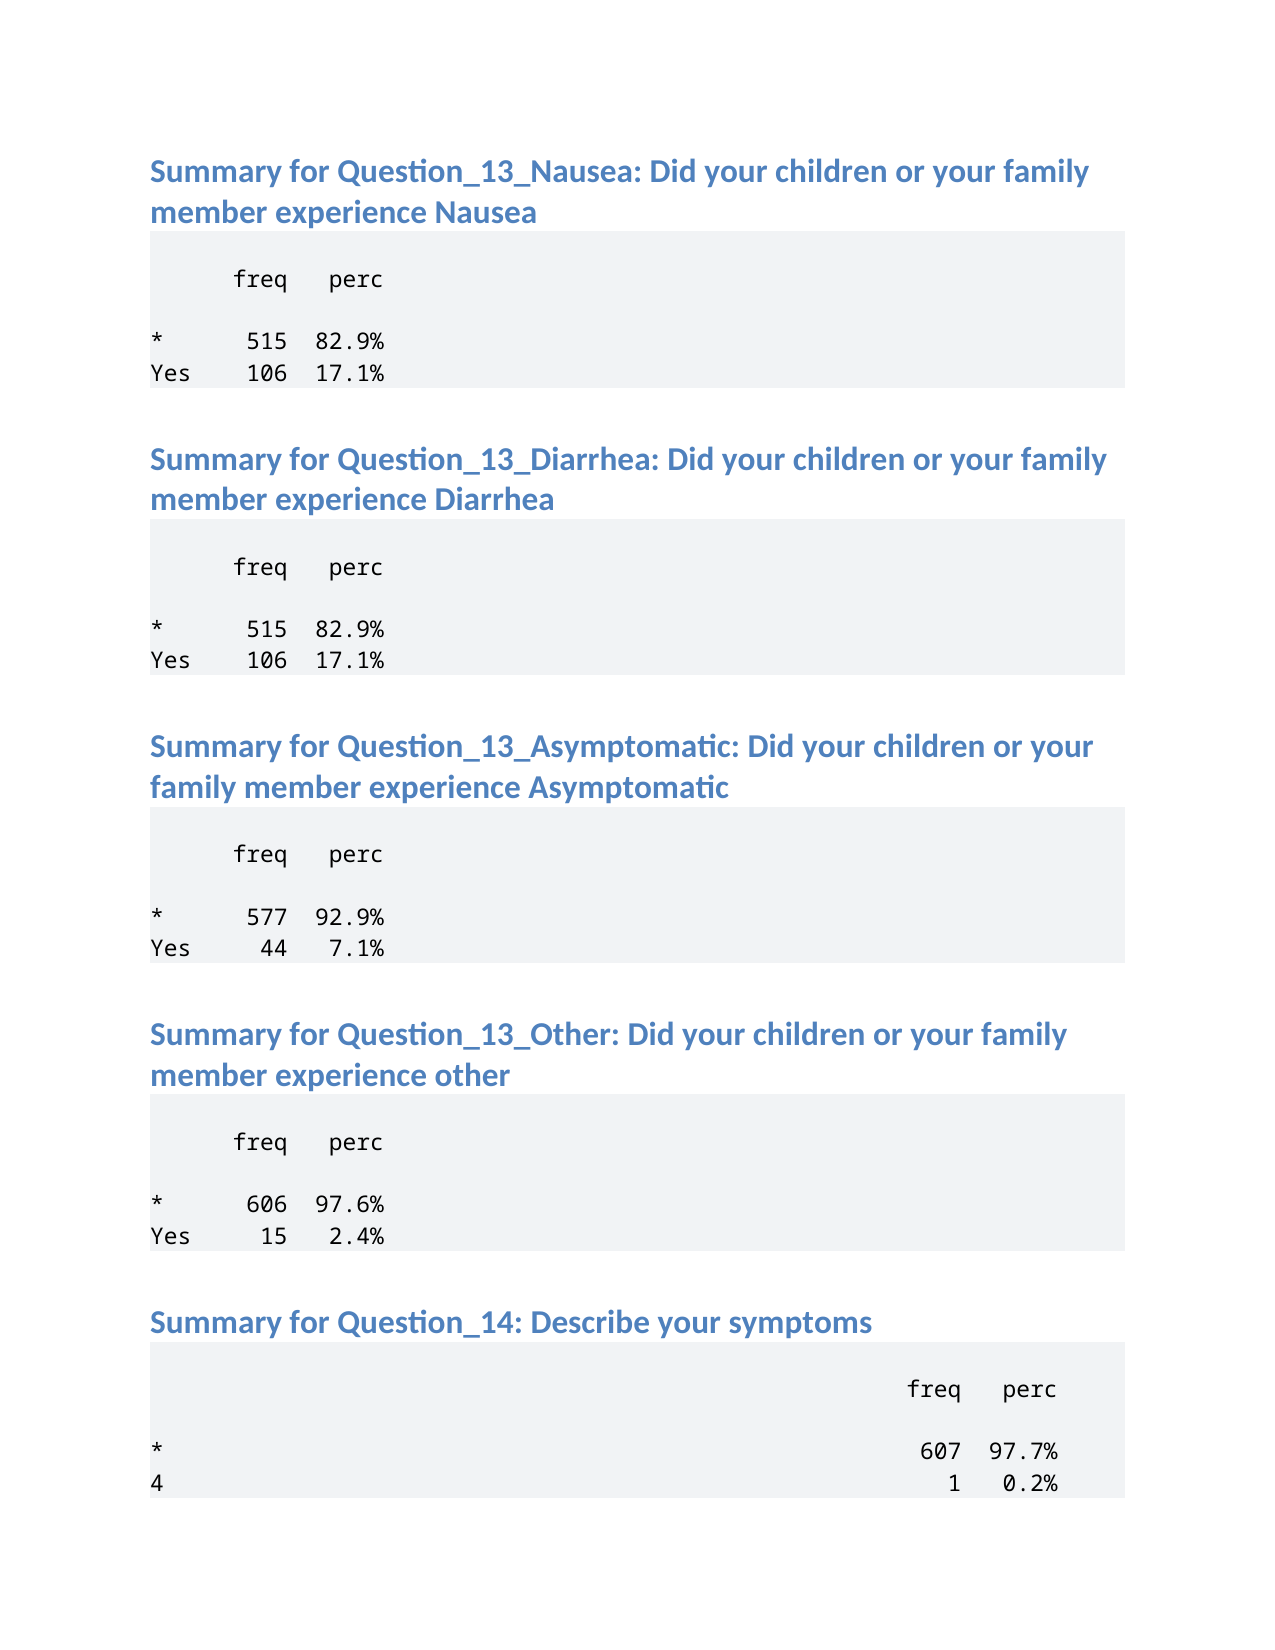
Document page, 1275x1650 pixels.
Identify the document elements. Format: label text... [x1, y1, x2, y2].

subtitle Summary for Question_13_Diarrhea: Did your children or your family member experience Diarrhea [150, 438, 1125, 519]
text freq perc * 577 92.9% Yes 44 7.1% [150, 807, 1125, 963]
text freq perc * 515 82.9% Yes 106 17.1% [150, 519, 1125, 675]
subtitle Summary for Question_14: Describe your symptoms [150, 1301, 1125, 1342]
subtitle Summary for Question_13_Asymptomatic: Did your children or your family member experience Asymptomatic [150, 725, 1125, 807]
text freq perc * 606 97.6% Yes 15 2.4% [150, 1094, 1125, 1251]
subtitle Summary for Question_13_Other: Did your children or your family member experience other [150, 1013, 1125, 1094]
text freq perc * 515 82.9% Yes 106 17.1% [150, 231, 1125, 388]
subtitle Summary for Question_13_Nausea: Did your children or your family member experience Nausea [150, 150, 1125, 231]
